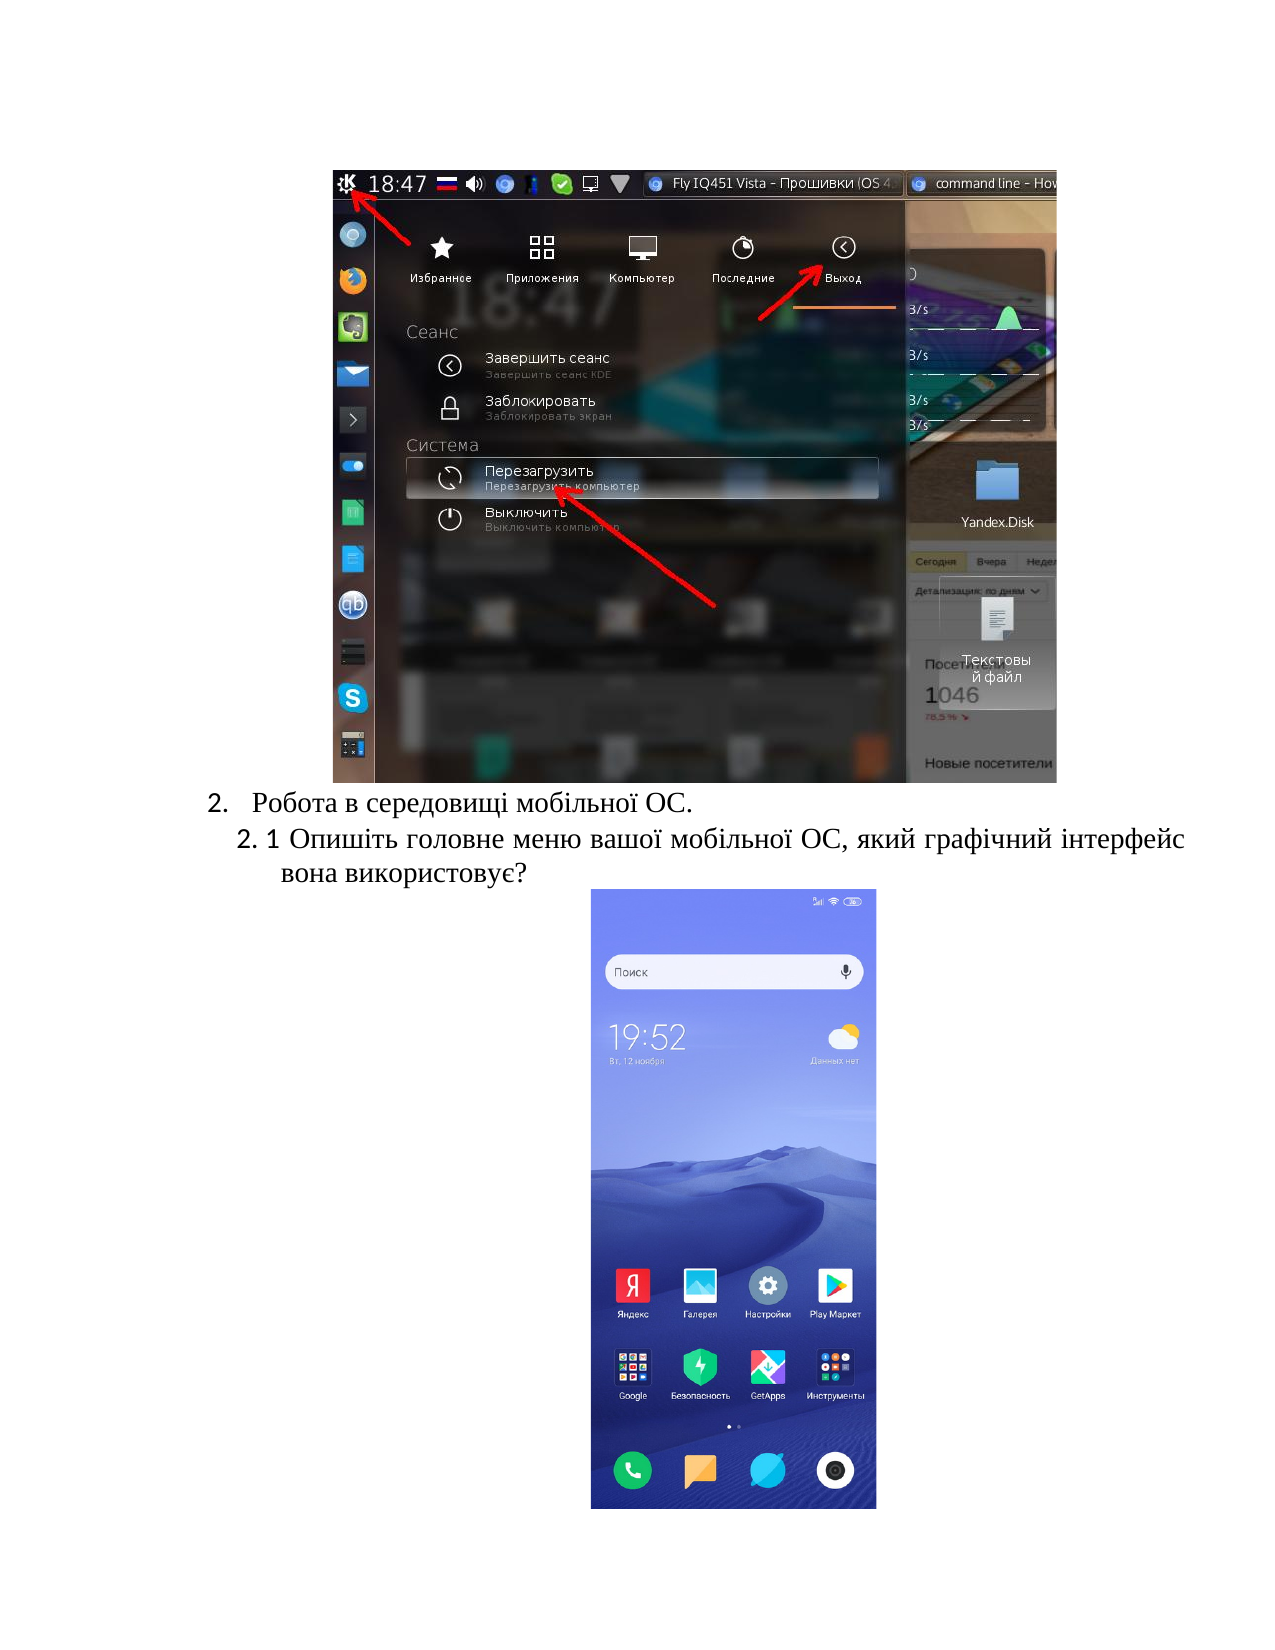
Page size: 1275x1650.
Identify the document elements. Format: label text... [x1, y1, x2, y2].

list Робота в середовищі мобільної ОС. [207, 784, 1186, 820]
picture [332, 170, 1057, 783]
list Опишіть головне меню вашої мобільної ОС, який графічний інтерфейс вона використовує? [236, 820, 1186, 889]
picture [590, 889, 877, 1509]
